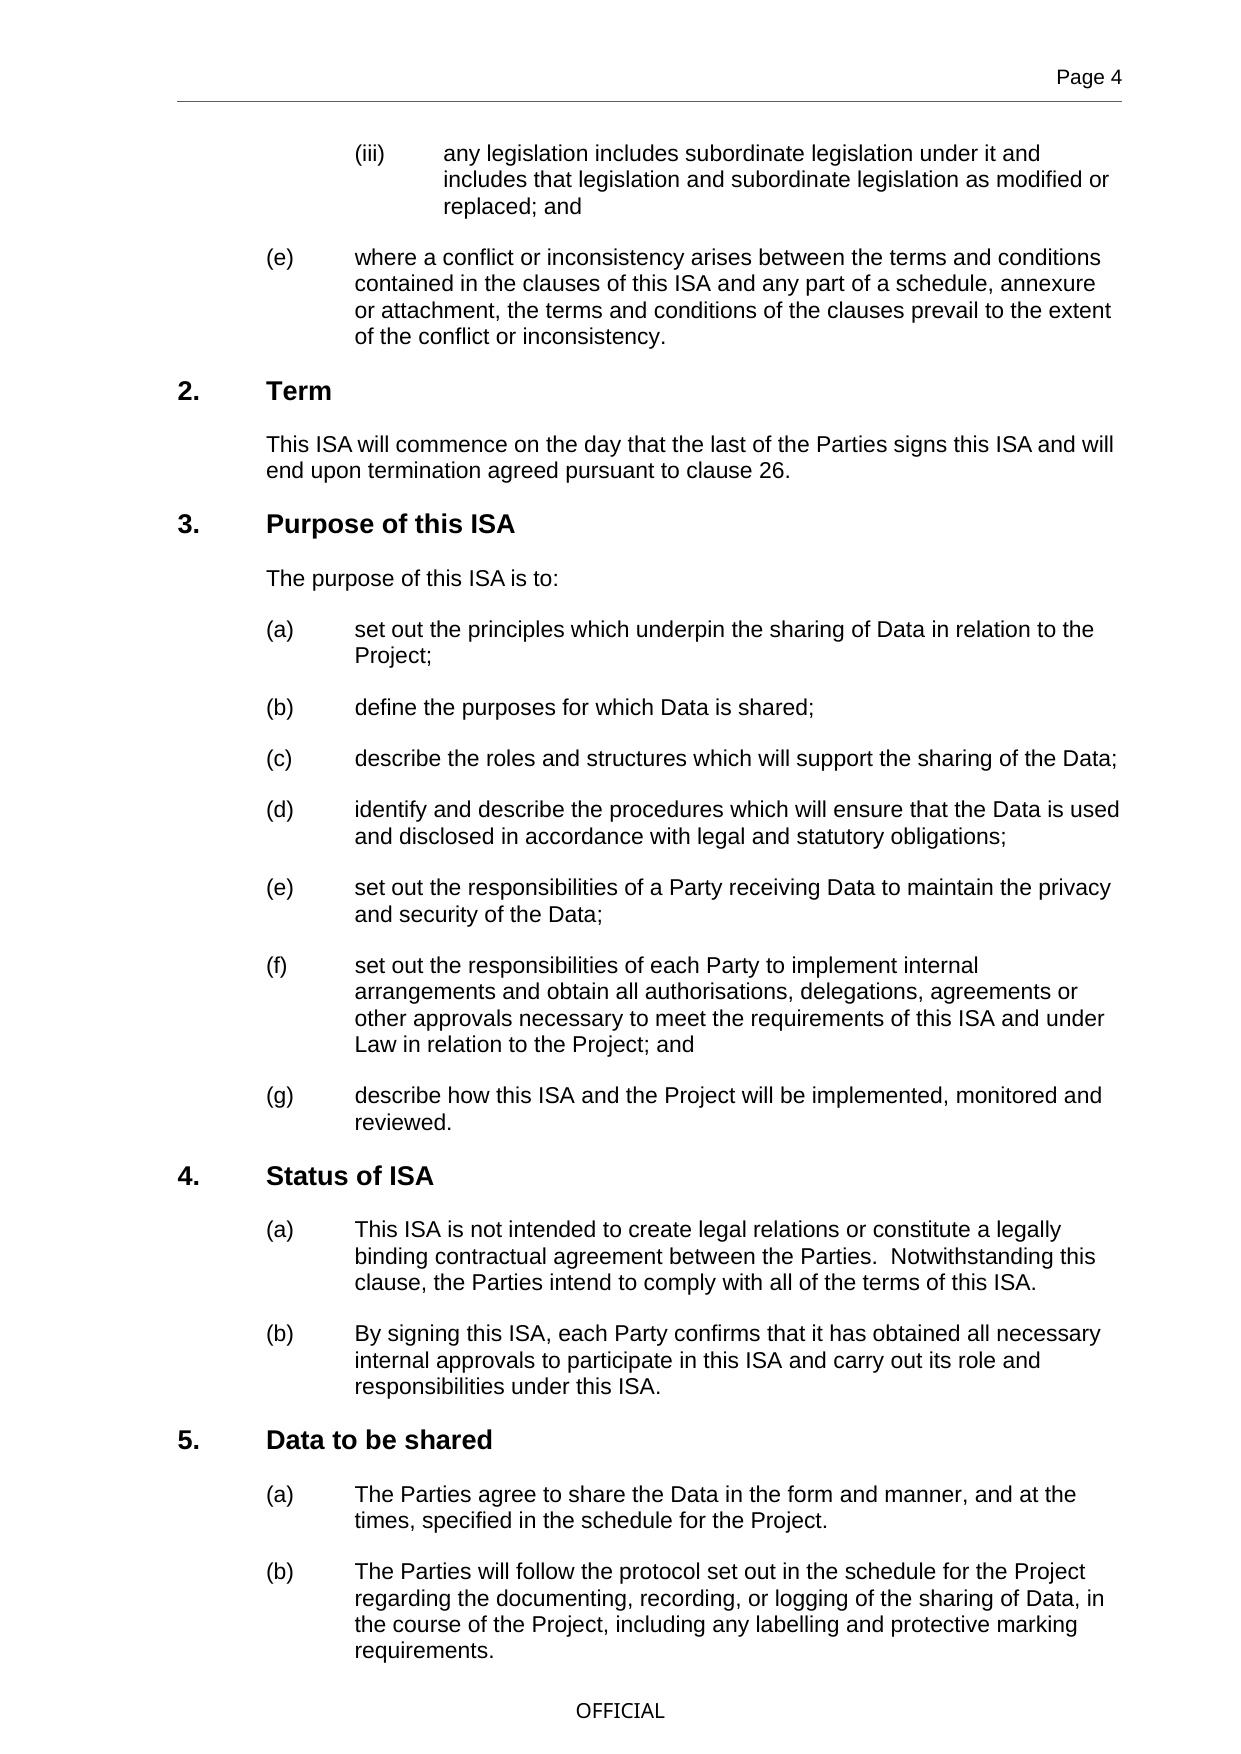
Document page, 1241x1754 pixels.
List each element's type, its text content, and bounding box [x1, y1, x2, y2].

text Data to be shared [177, 1424, 1122, 1456]
text describe the roles and structures which will support the sharing of the Data; [266, 745, 1122, 771]
text Purpose of this ISA [177, 508, 1122, 540]
text identify and describe the procedures which will ensure that the Data is used and disclosed in accordance with legal and statutory obligations; [266, 796, 1122, 849]
text set out the principles which underpin the sharing of Data in relation to the Project; [266, 616, 1122, 669]
text This ISA is not intended to create legal relations or constitute a legally binding contractual agreement between the Parties. Notwithstanding this clause, the Parties intend to comply with all of the terms of this ISA. [266, 1216, 1122, 1295]
text By signing this ISA, each Party confirms that it has obtained all necessary internal approvals to participate in this ISA and carry out its role and responsibilities under this ISA. [266, 1320, 1122, 1399]
text set out the responsibilities of each Party to implement internal arrangements and obtain all authorisations, delegations, agreements or other approvals necessary to meet the requirements of this ISA and under Law in relation to the Project; and [266, 952, 1122, 1057]
text describe how this ISA and the Project will be implemented, monitored and reviewed. [266, 1082, 1122, 1135]
subtitle any legislation includes subordinate legislation under it and includes that legislation and subordinate legislation as modified or replaced; and [354, 140, 1122, 219]
text The purpose of this ISA is to: [266, 565, 1122, 591]
text The Parties agree to share the Data in the form and manner, and at the times, specified in the schedule for the Project. [266, 1481, 1122, 1533]
text where a conflict or inconsistency arises between the terms and conditions contained in the clauses of this ISA and any part of a schedule, annexure or attachment, the terms and conditions of the clauses prevail to the extent of the conflict or inconsistency. [266, 244, 1122, 349]
text Term [177, 374, 1122, 406]
text Status of ISA [177, 1160, 1122, 1191]
text define the purposes for which Data is shared; [266, 694, 1122, 720]
text The Parties will follow the protocol set out in the schedule for the Project regarding the documenting, recording, or logging of the sharing of Data, in the course of the Project, including any labelling and protective marking requirements. [266, 1558, 1122, 1664]
text set out the responsibilities of a Party receiving Data to maintain the privacy and security of the Data; [266, 874, 1122, 927]
text This ISA will commence on the day that the last of the Parties signs this ISA and will end upon termination agreed pursuant to clause 26. [266, 431, 1122, 483]
